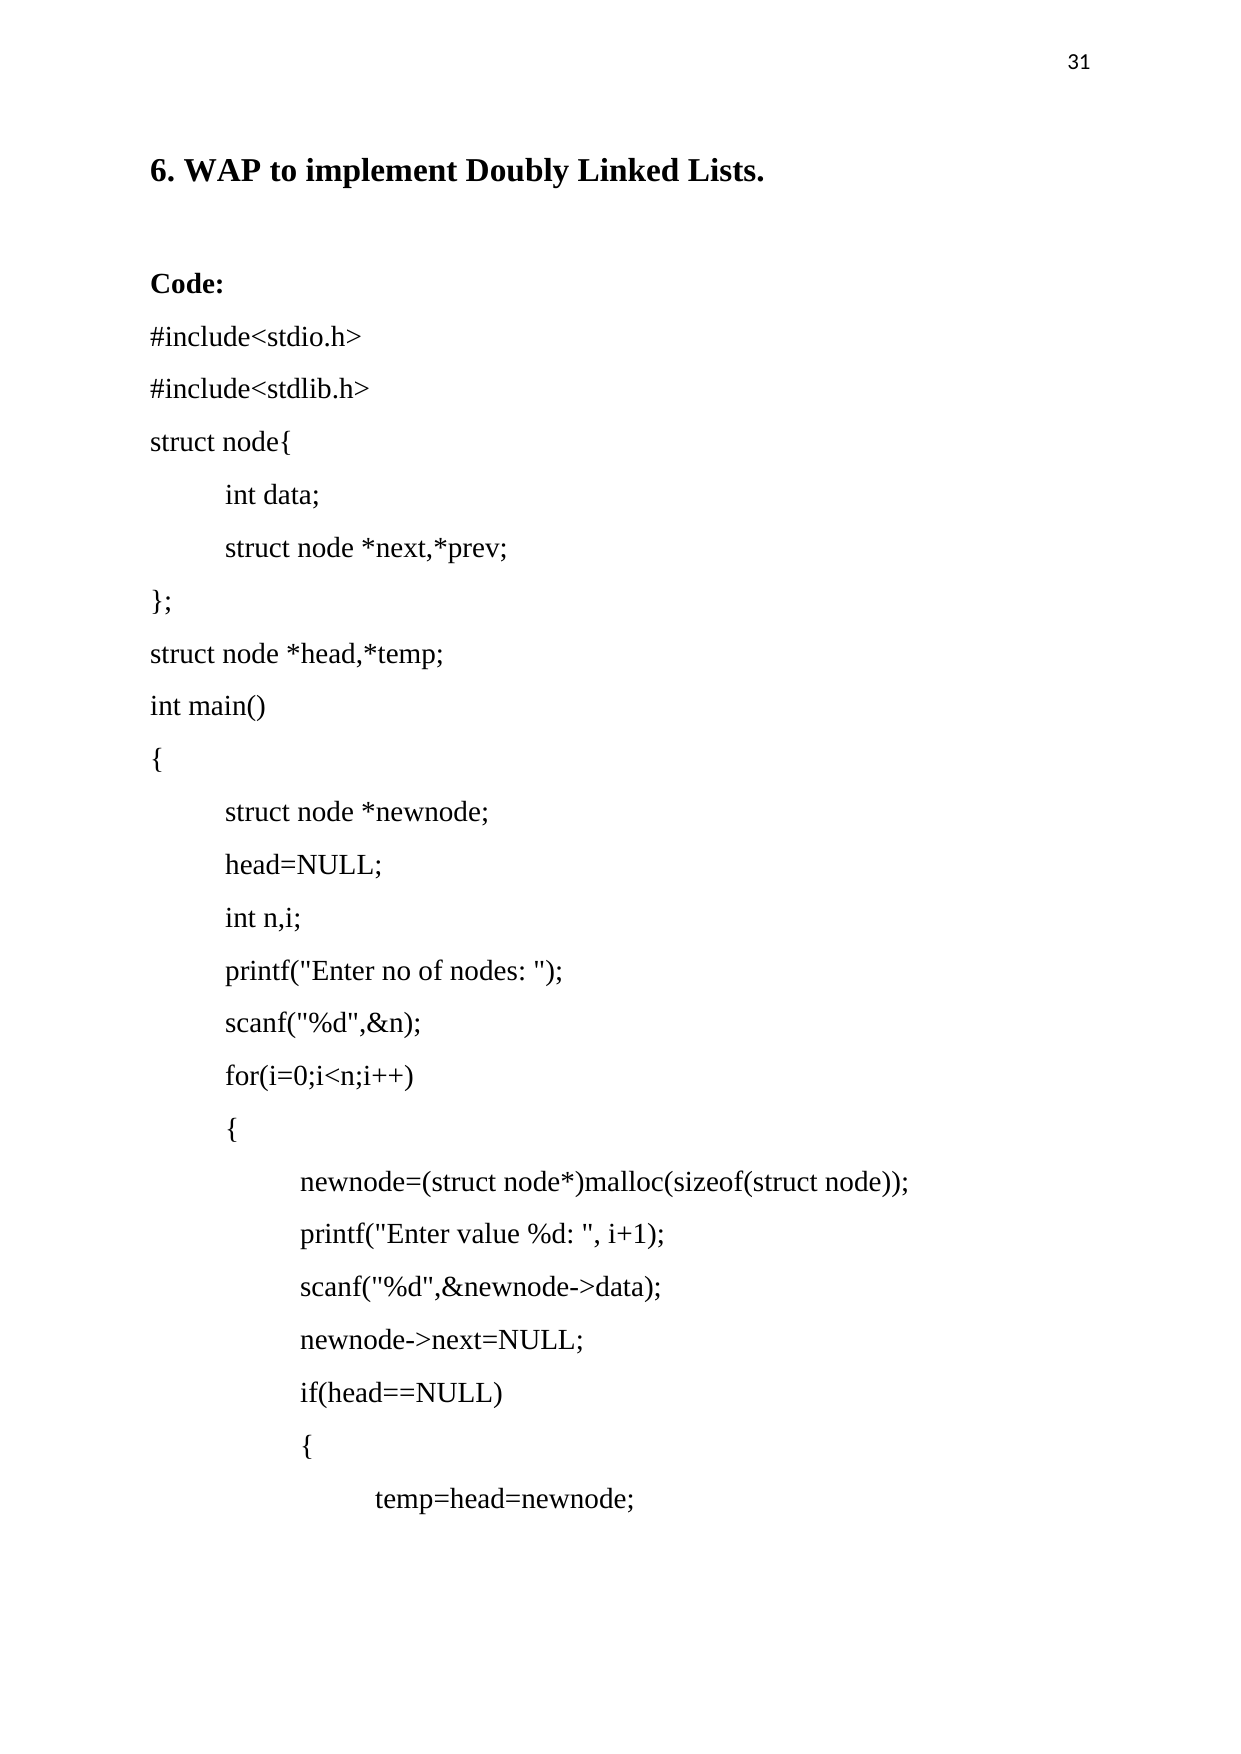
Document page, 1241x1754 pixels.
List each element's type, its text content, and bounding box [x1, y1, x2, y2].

text Code: [150, 266, 1090, 299]
text { [150, 1111, 1090, 1144]
text struct node{ [150, 424, 1090, 458]
text #include<stdlib.h> [150, 372, 1090, 405]
text printf("Enter no of nodes: "); [150, 953, 1090, 986]
text for(i=0;i<n;i++) [150, 1058, 1090, 1092]
text 6. WAP to implement Doubly Linked Lists. [150, 150, 1090, 188]
text struct node *head,*temp; [150, 636, 1090, 669]
text temp=head=newnode; [150, 1481, 1090, 1514]
text scanf("%d",&n); [150, 1005, 1090, 1039]
text struct node *next,*prev; [150, 530, 1090, 564]
text #include<stdio.h> [150, 319, 1090, 352]
text head=NULL; [150, 847, 1090, 881]
text }; [150, 583, 1090, 616]
text { [150, 1428, 1090, 1461]
text newnode->next=NULL; [150, 1322, 1090, 1356]
text if(head==NULL) [150, 1375, 1090, 1409]
text int main() [150, 688, 1090, 722]
text newnode=(struct node*)malloc(sizeof(struct node)); [150, 1164, 1090, 1197]
text int data; [150, 477, 1090, 511]
text scanf("%d",&newnode->data); [150, 1269, 1090, 1303]
text struct node *newnode; [150, 794, 1090, 828]
text { [150, 741, 1090, 775]
text int n,i; [150, 900, 1090, 933]
text printf("Enter value %d: ", i+1); [150, 1217, 1090, 1250]
